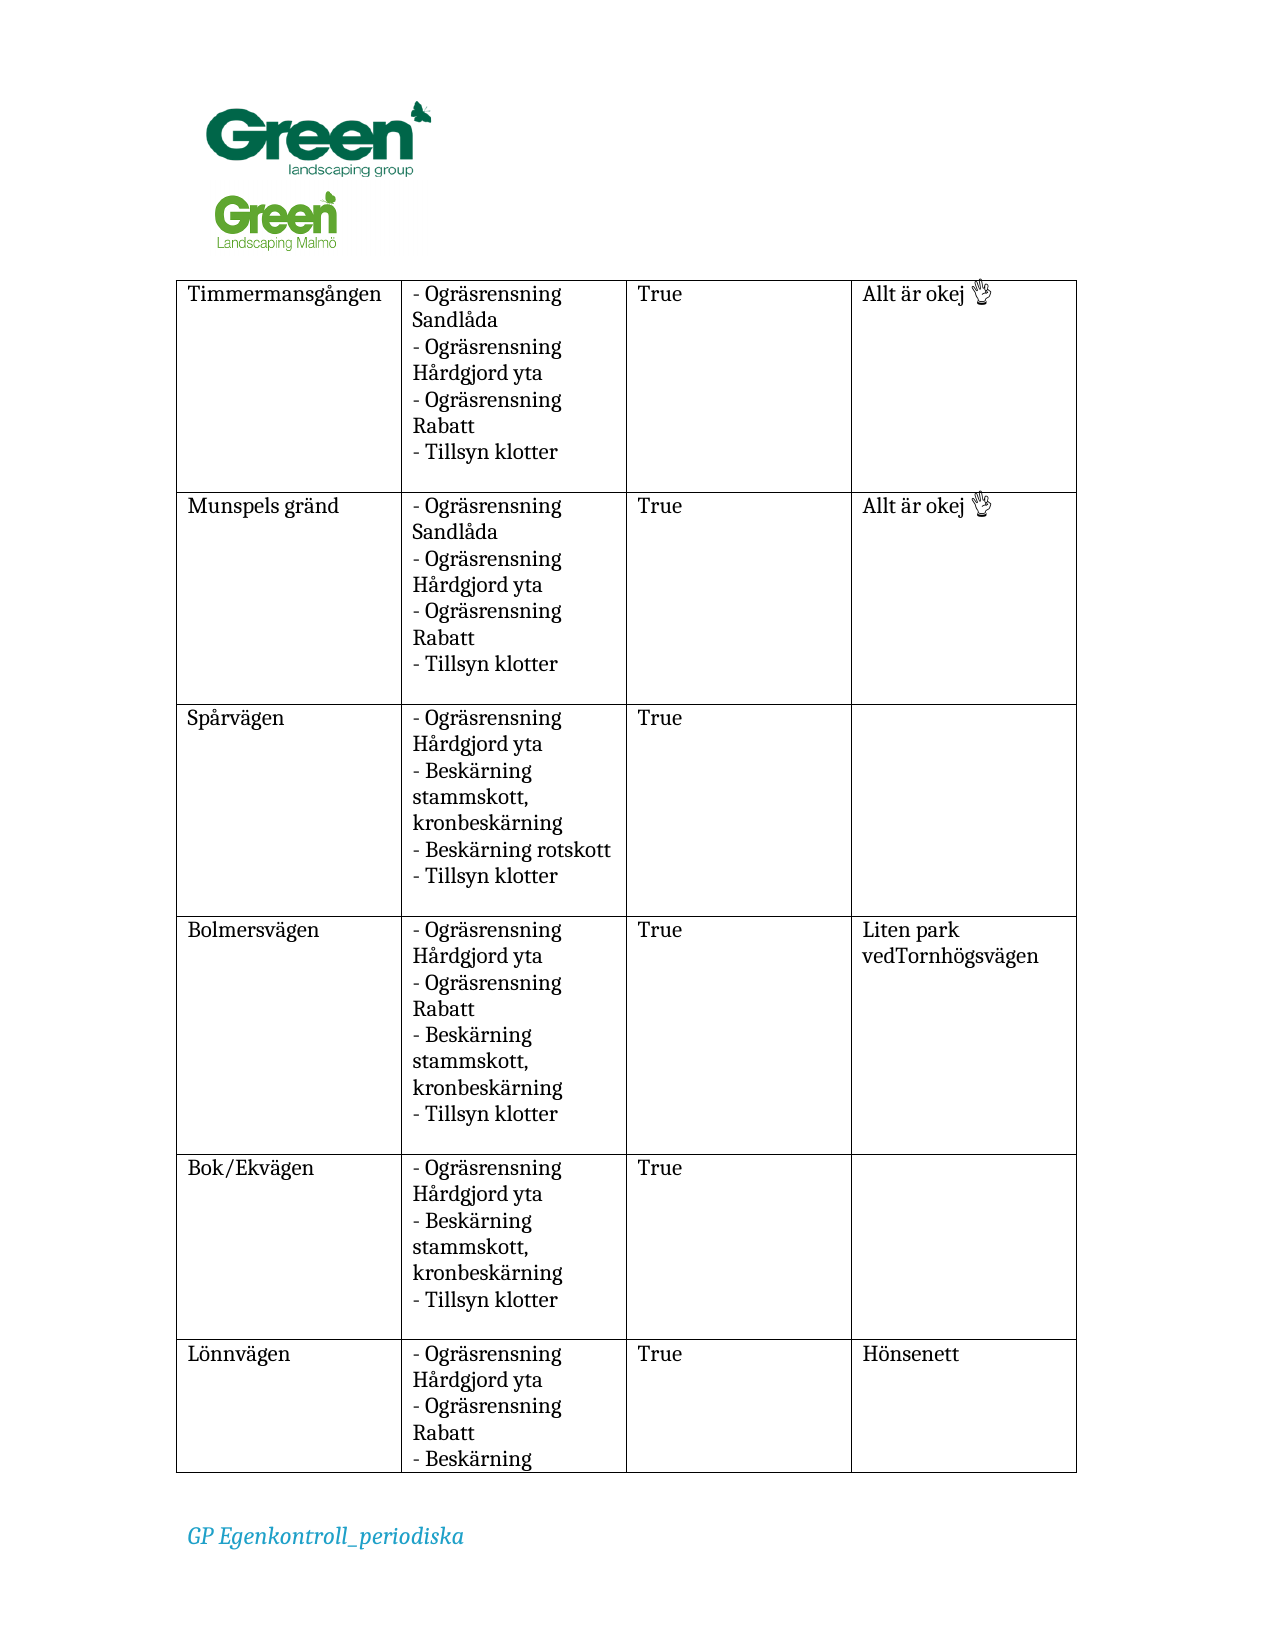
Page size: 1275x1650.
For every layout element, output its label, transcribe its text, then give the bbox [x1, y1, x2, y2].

table_cell True [627, 493, 851, 704]
table_cell Timmermansgången [177, 281, 401, 492]
table_cell Munspels gränd [177, 493, 401, 704]
table_cell Lönnvägen [177, 1340, 401, 1472]
table_cell Bok/Ekvägen [177, 1155, 401, 1339]
table_cell [852, 705, 1076, 916]
table_cell Bolmersvägen [177, 917, 401, 1154]
table_cell - Ogräsrensning Hårdgjord yta - Beskärning stammskott, kronbeskärning - Beskärning rotskott - Tillsyn klotter [402, 705, 626, 916]
table_cell Allt är okej 👌 [852, 281, 1076, 492]
table_cell Liten park vedTornhögsvägen [852, 917, 1076, 1154]
table_cell Allt är okej 👌 [852, 493, 1076, 704]
table_cell - Ogräsrensning Hårdgjord yta - Ogräsrensning Rabatt - Beskärning stammskott, kronbeskärning - Tillsyn klotter [402, 1340, 626, 1472]
table_cell True [627, 705, 851, 916]
table_cell [852, 1155, 1076, 1339]
table_cell Hönsenett [852, 1340, 1076, 1472]
table_cell - Ogräsrensning Sandlåda - Ogräsrensning Hårdgjord yta - Ogräsrensning Rabatt - Tillsyn klotter [402, 493, 626, 704]
table_cell - Ogräsrensning Hårdgjord yta - Beskärning stammskott, kronbeskärning - Tillsyn klotter [402, 1155, 626, 1339]
table_cell True [627, 917, 851, 1154]
table_cell Spårvägen [177, 705, 401, 916]
table_cell - Ogräsrensning Sandlåda - Ogräsrensning Hårdgjord yta - Ogräsrensning Rabatt - Tillsyn klotter [402, 281, 626, 492]
picture [206, 101, 432, 177]
table_cell True [627, 1340, 851, 1472]
picture [206, 180, 432, 256]
table_cell - Ogräsrensning Hårdgjord yta - Ogräsrensning Rabatt - Beskärning stammskott, kronbeskärning - Tillsyn klotter [402, 917, 626, 1154]
table_cell True [627, 281, 851, 492]
table_cell True [627, 1155, 851, 1339]
